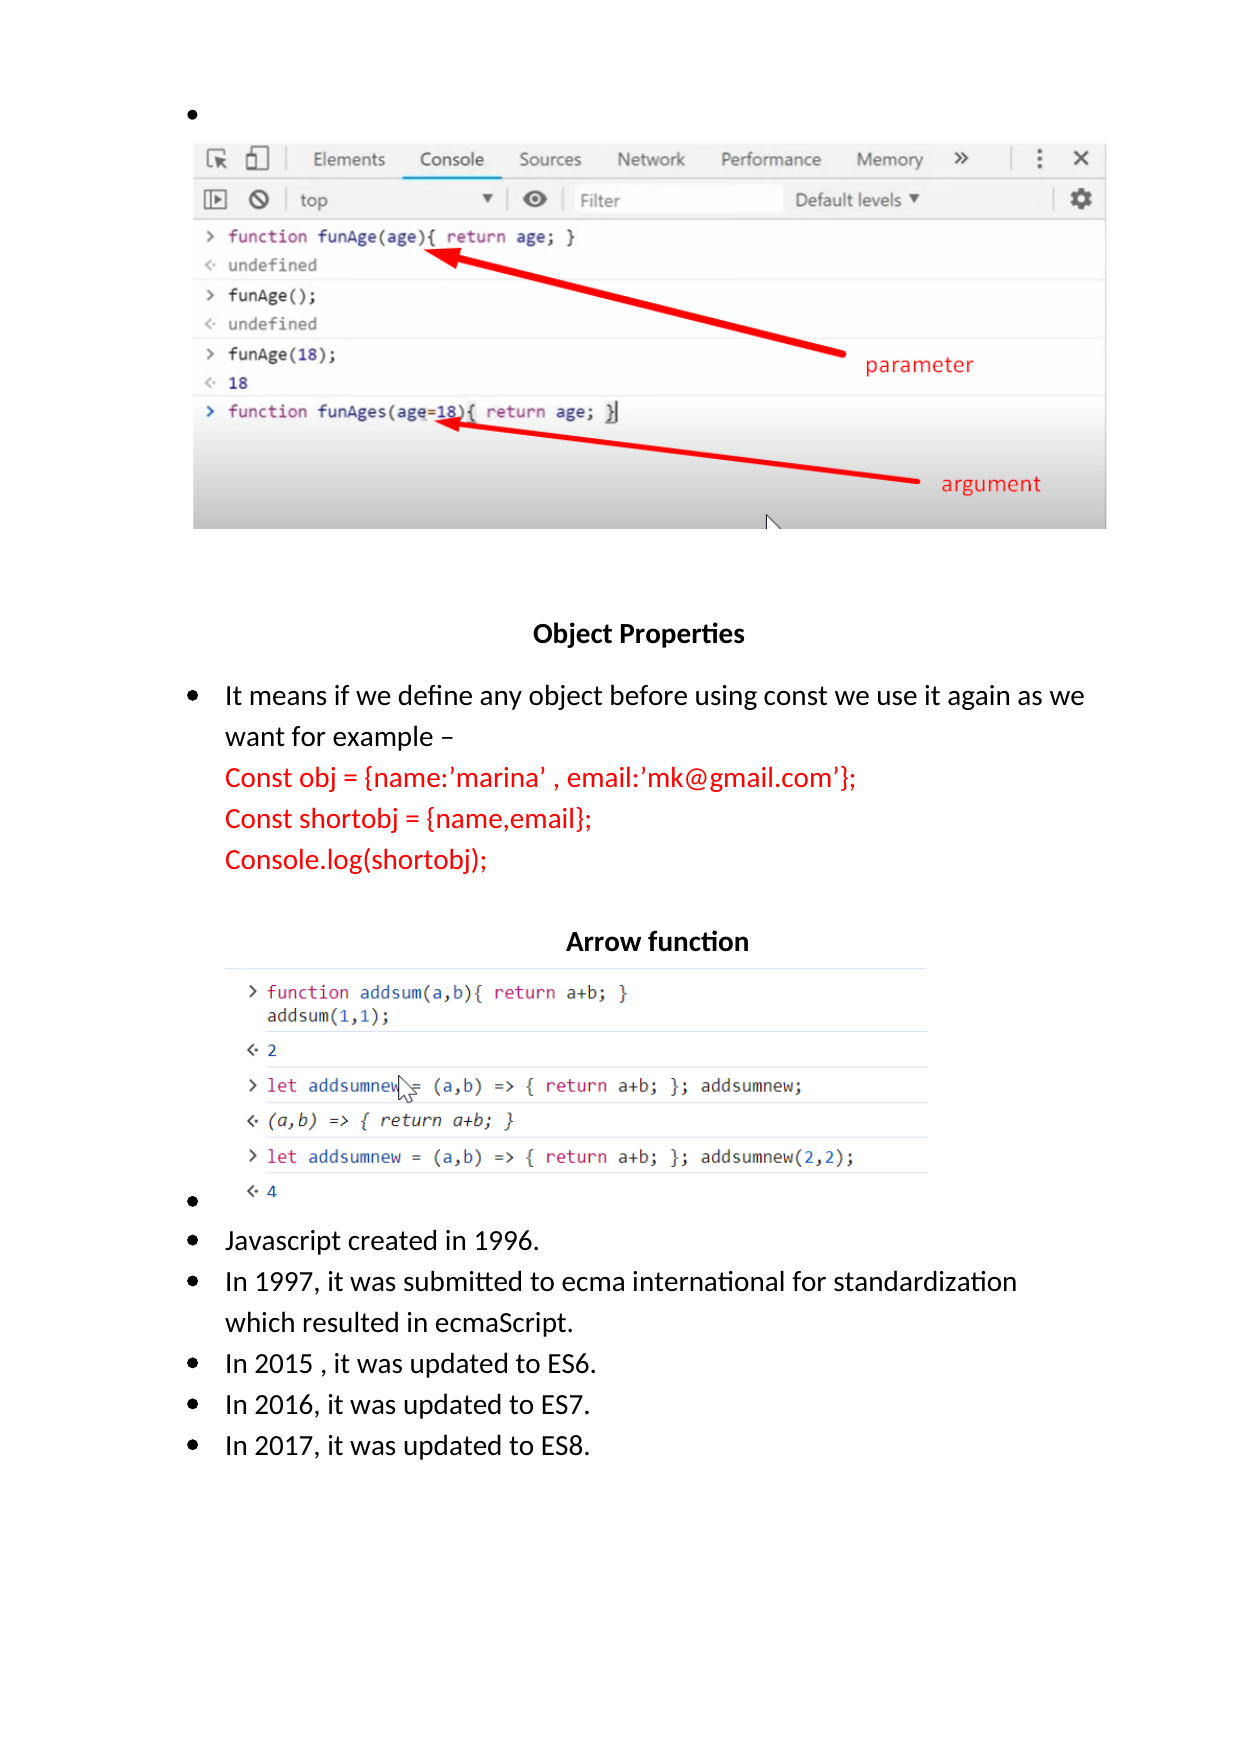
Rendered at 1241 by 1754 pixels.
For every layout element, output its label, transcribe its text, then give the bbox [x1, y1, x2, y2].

list In 2016, it was updated to ES7. [187, 1386, 1090, 1421]
list It means if we define any object before using const we use it again as we want for example – [187, 677, 1090, 754]
list Const shortobj = {name,email}; [225, 800, 1090, 836]
list Console.log(shortobj); [225, 841, 1090, 877]
picture [225, 963, 928, 1212]
list In 1997, it was submitted to ecma international for standardization which resulted in ecmaScript. [187, 1263, 1090, 1339]
picture [187, 136, 1107, 529]
list In 2017, it was updated to ES8. [187, 1427, 1090, 1462]
list In 2015 , it was updated to ES6. [187, 1345, 1090, 1380]
list Javascript created in 1996. [187, 1222, 1090, 1258]
list Const obj = {name:’marina’ , email:’mk@gmail.com’}; [225, 759, 1090, 795]
list Arrow function [225, 923, 1090, 958]
text Object Properties [187, 615, 1090, 651]
